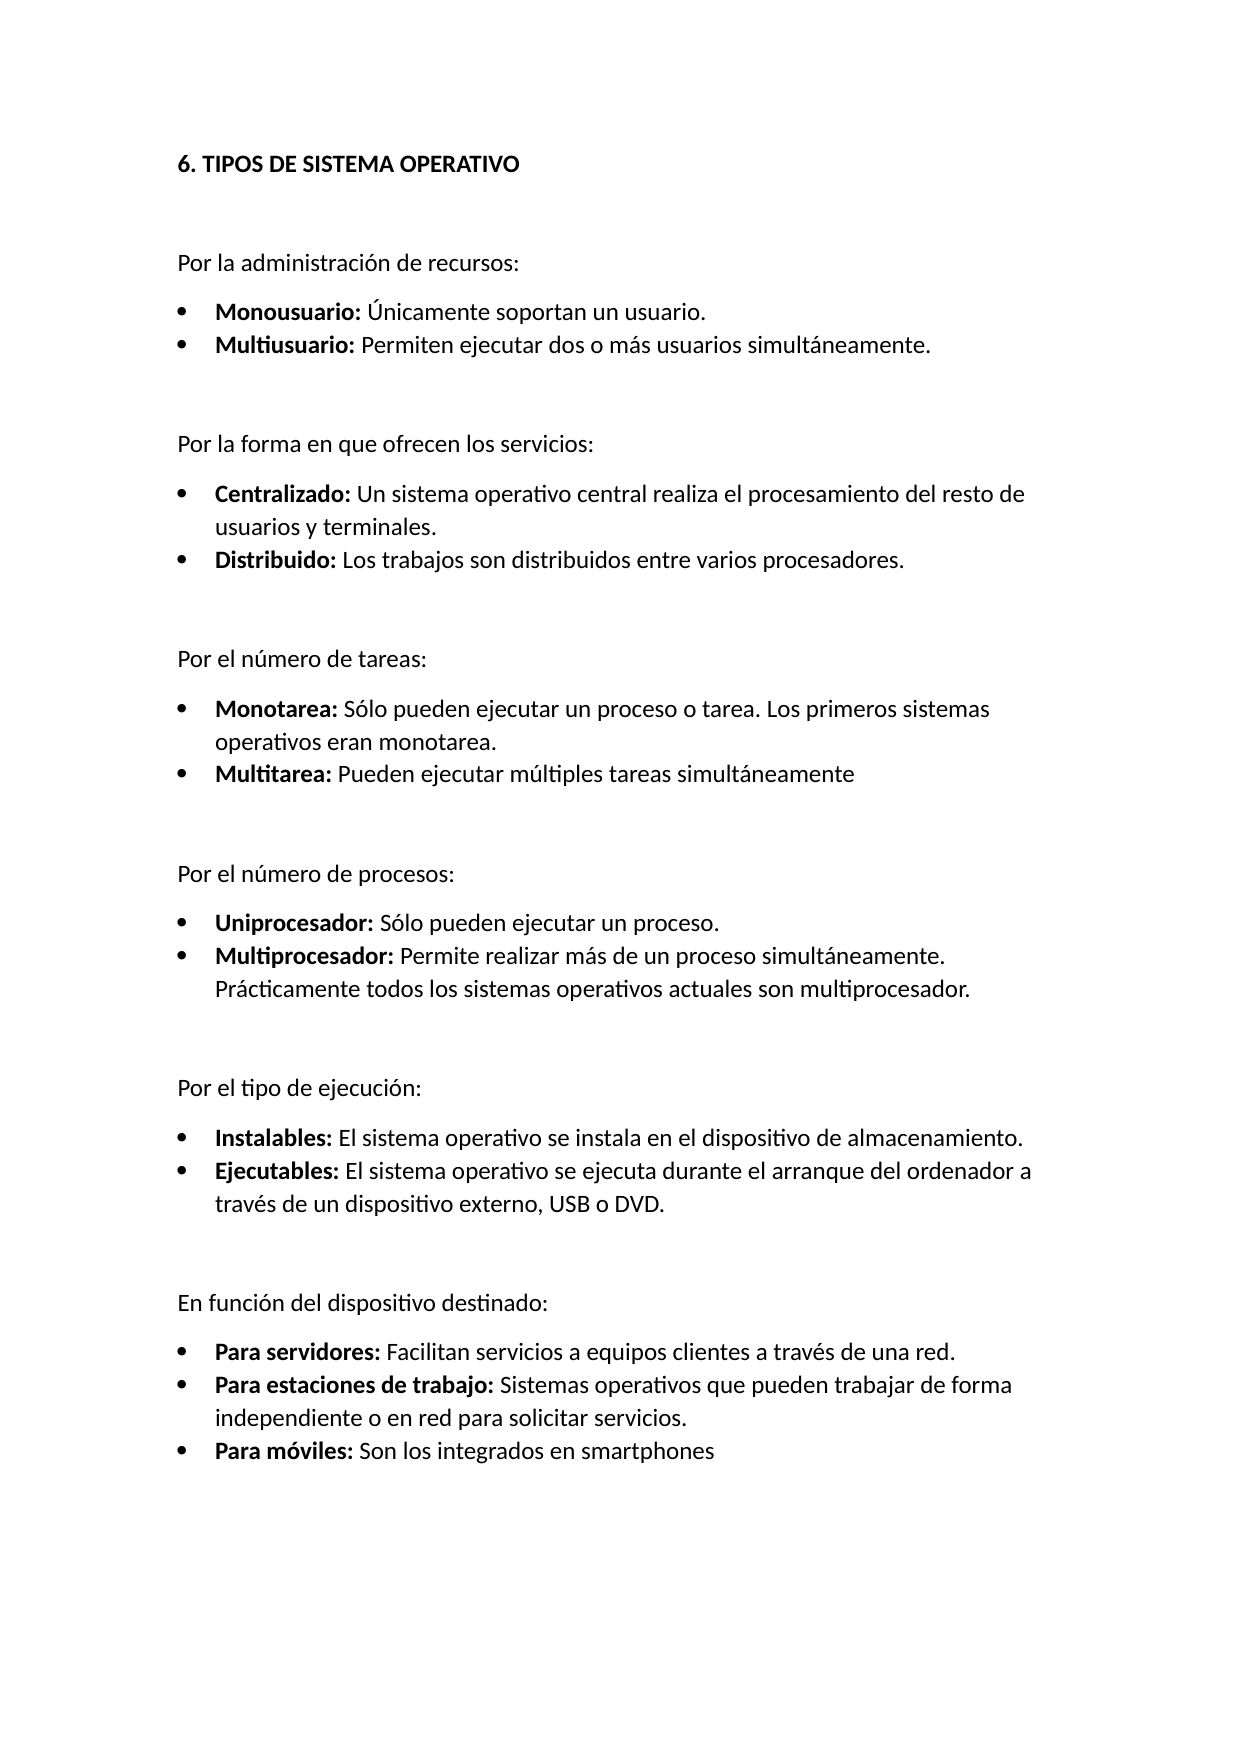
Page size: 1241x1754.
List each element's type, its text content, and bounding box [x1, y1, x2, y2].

list Para móviles: Son los integrados en smartphones [177, 1435, 1063, 1466]
list Para servidores: Facilitan servicios a equipos clientes a través de una red. [177, 1336, 1063, 1367]
text Por la administración de recursos: [177, 247, 1063, 277]
list Monousuario: Únicamente soportan un usuario. [177, 296, 1063, 327]
text En función del dispositivo destinado: [177, 1287, 1063, 1317]
list Para estaciones de trabajo: Sistemas operativos que pueden trabajar de forma independiente o en red para solicitar servicios. [177, 1369, 1063, 1433]
list Multitarea: Pueden ejecutar múltiples tareas simultáneamente [177, 758, 1063, 789]
list Uniprocesador: Sólo pueden ejecutar un proceso. [177, 907, 1063, 938]
text Por el número de procesos: [177, 858, 1063, 888]
text 6. TIPOS DE SISTEMA OPERATIVO [177, 148, 1063, 178]
text Por el tipo de ejecución: [177, 1072, 1063, 1103]
text Por la forma en que ofrecen los servicios: [177, 428, 1063, 459]
text Por el número de tareas: [177, 643, 1063, 674]
list Centralizado: Un sistema operativo central realiza el procesamiento del resto de usuarios y terminales. [177, 478, 1063, 542]
list Ejecutables: El sistema operativo se ejecuta durante el arranque del ordenador a través de un dispositivo externo, USB o DVD. [177, 1155, 1063, 1218]
list Monotarea: Sólo pueden ejecutar un proceso o tarea. Los primeros sistemas operativos eran monotarea. [177, 693, 1063, 756]
list Distribuido: Los trabajos son distribuidos entre varios procesadores. [177, 544, 1063, 574]
list Multiusuario: Permiten ejecutar dos o más usuarios simultáneamente. [177, 329, 1063, 360]
list Instalables: El sistema operativo se instala en el dispositivo de almacenamiento. [177, 1122, 1063, 1152]
list Multiprocesador: Permite realizar más de un proceso simultáneamente. Prácticamente todos los sistemas operativos actuales son multiprocesador. [177, 940, 1063, 1004]
